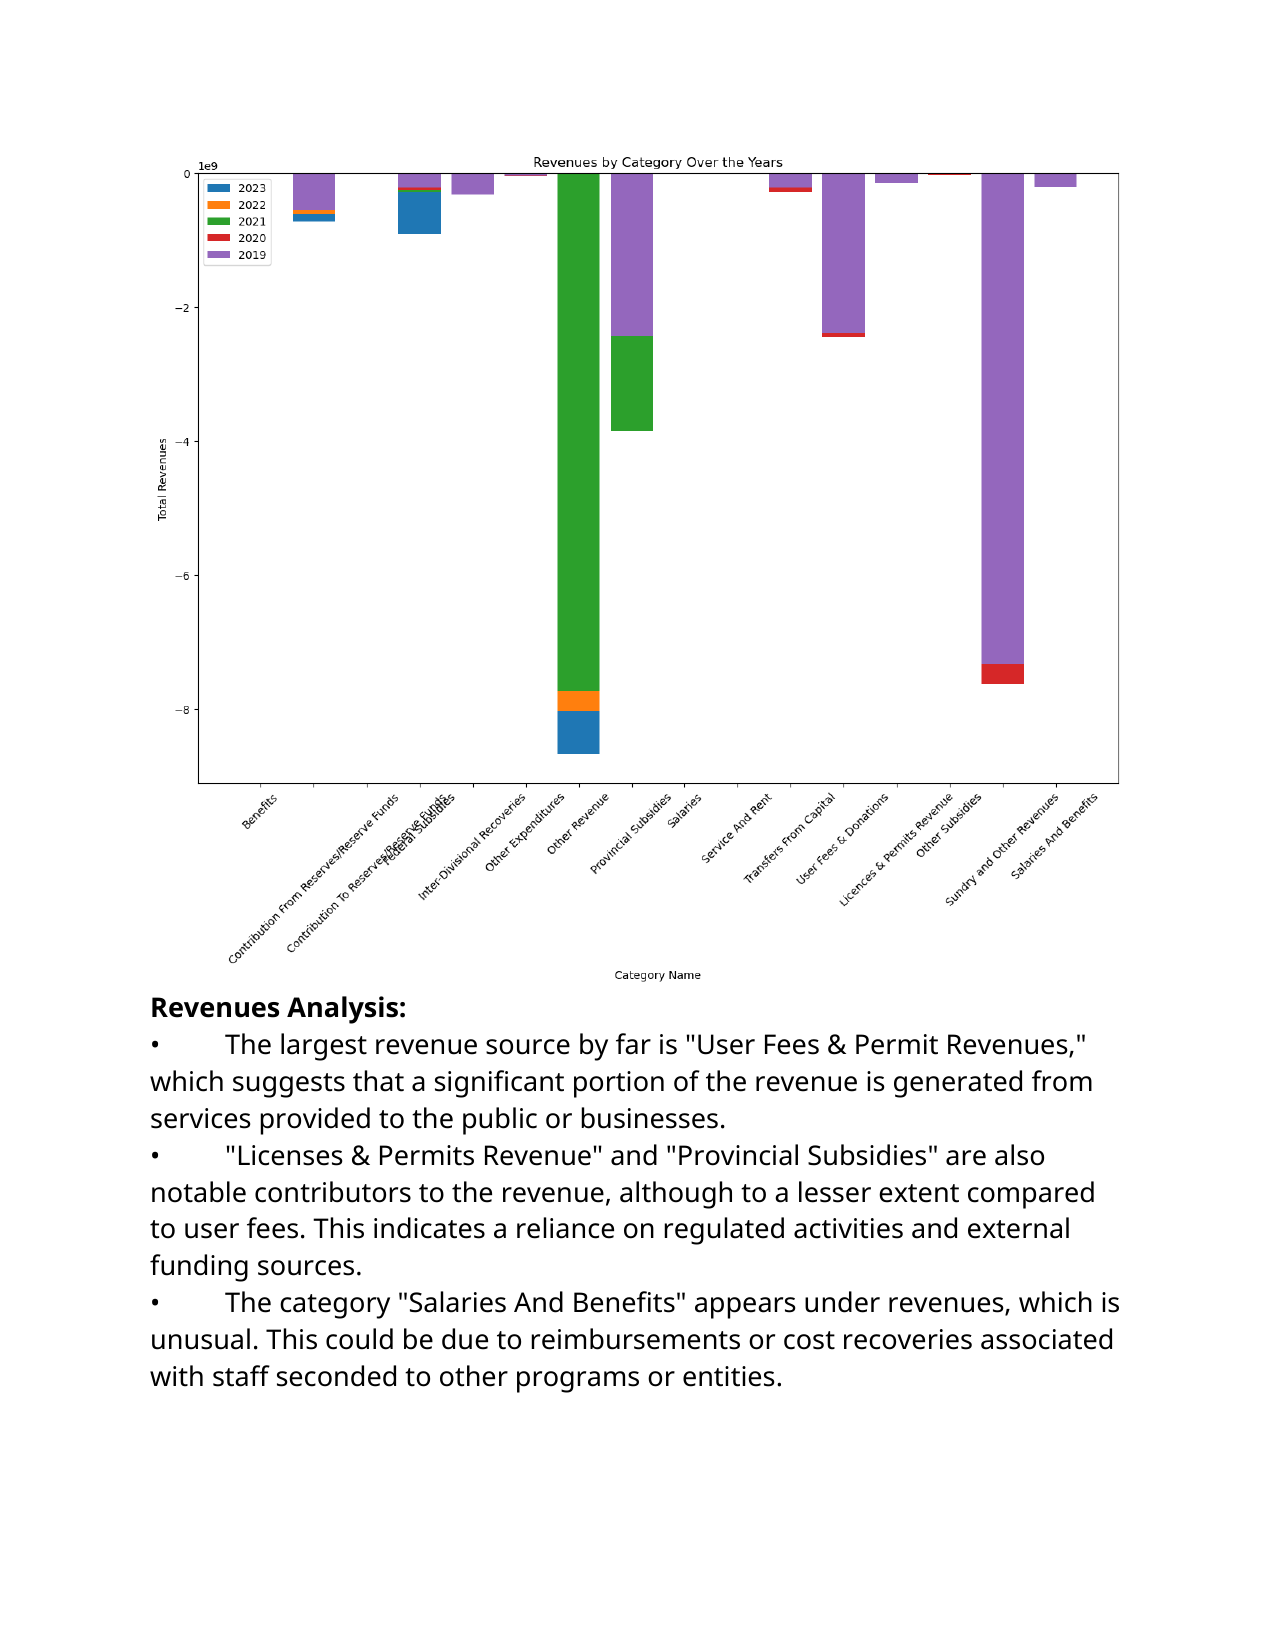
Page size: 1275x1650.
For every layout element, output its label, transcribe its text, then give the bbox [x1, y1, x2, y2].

text Revenues Analysis: [150, 989, 1125, 1026]
picture [150, 150, 1125, 989]
list "Licenses & Permits Revenue" and "Provincial Subsidies" are also notable contributors to the revenue, although to a lesser extent compared to user fees. This indicates a reliance on regulated activities and external funding sources. [150, 1136, 1125, 1284]
list The category "Salaries And Benefits" appears under revenues, which is unusual. This could be due to reimbursements or cost recoveries associated with staff seconded to other programs or entities. [150, 1284, 1125, 1394]
list The largest revenue source by far is "User Fees & Permit Revenues," which suggests that a significant portion of the revenue is generated from services provided to the public or businesses. [150, 1026, 1125, 1136]
